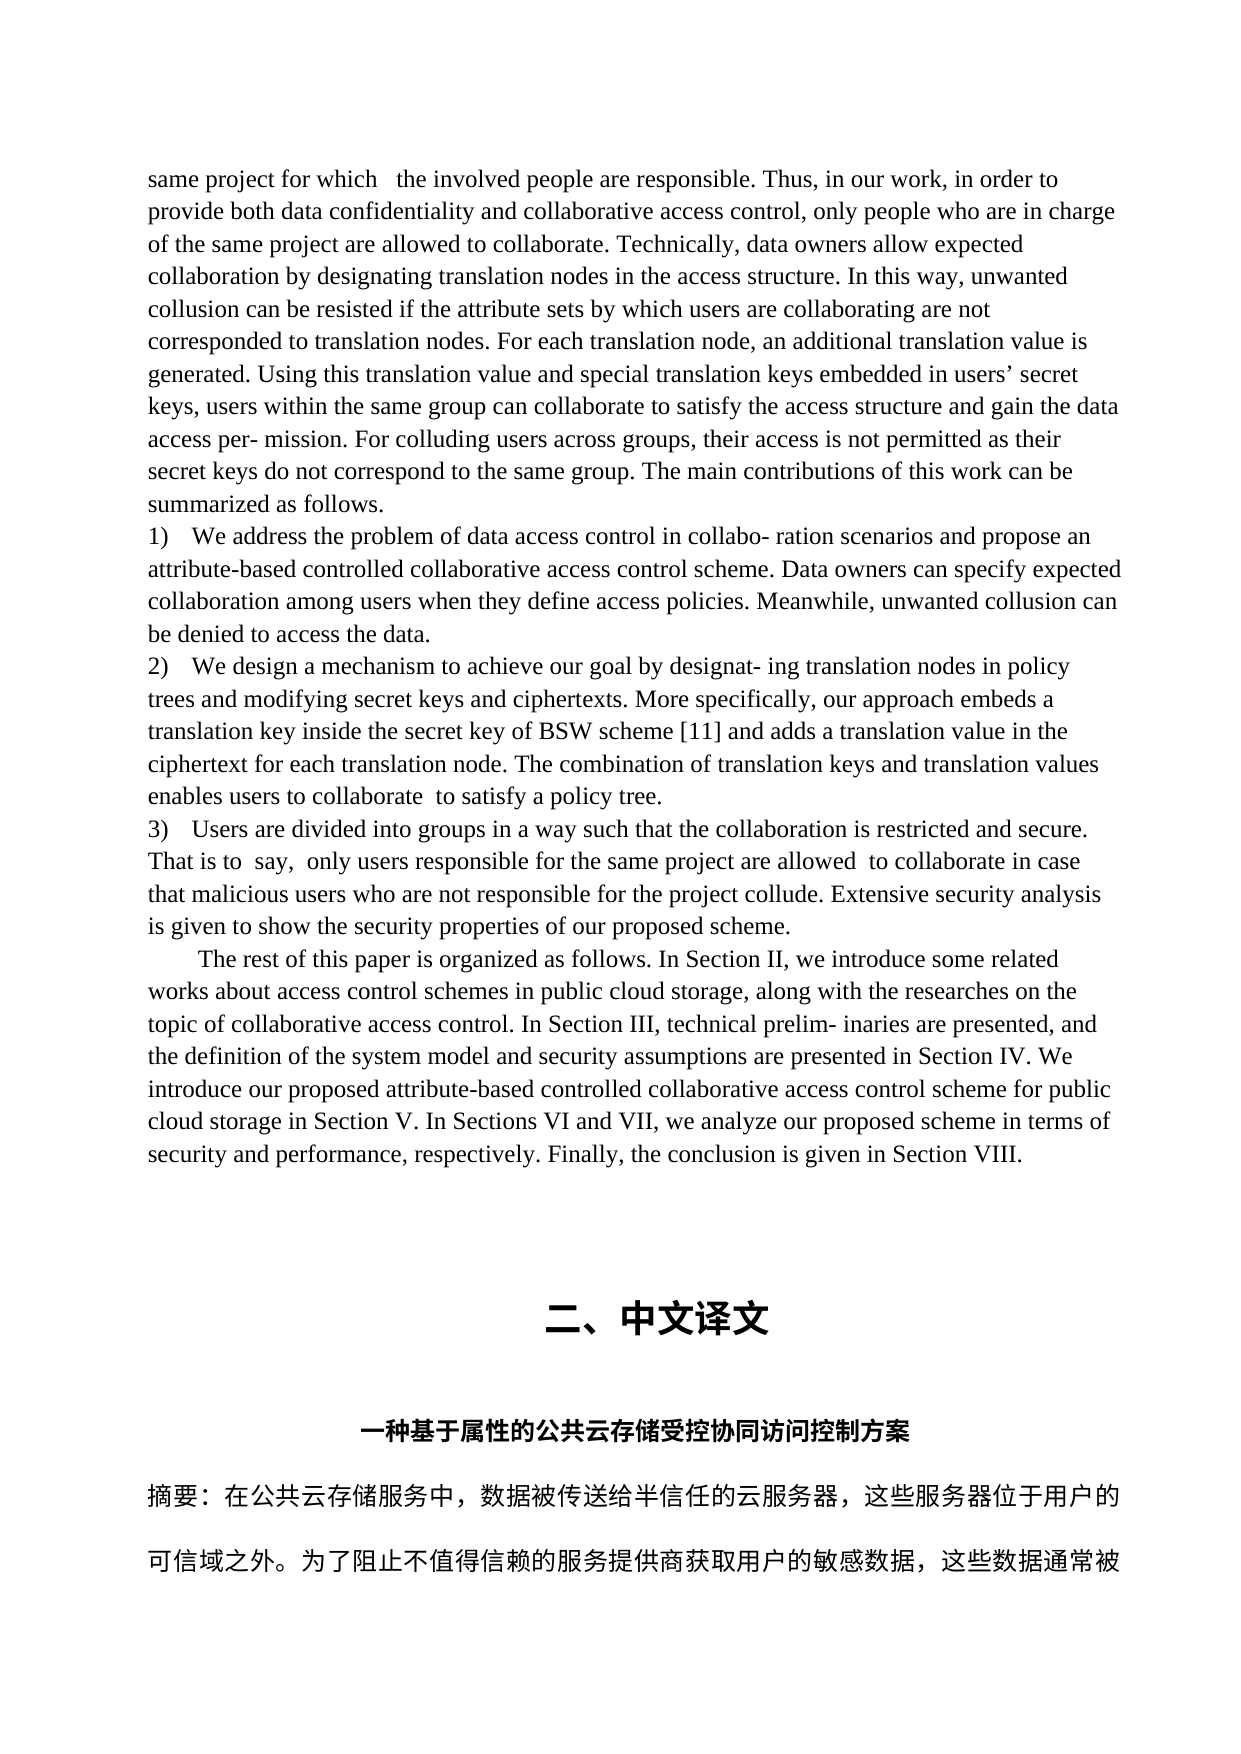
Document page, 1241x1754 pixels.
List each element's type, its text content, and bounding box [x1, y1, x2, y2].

text 1) We address the problem of data access control in collabo- ration scenarios and propose an attribute-based controlled collaborative access control scheme. Data owners can specify expected collaboration among users when they define access policies. Meanwhile, unwanted collusion can be denied to access the data. [148, 519, 1122, 649]
text 2) We design a mechanism to achieve our goal by designat- ing translation nodes in policy trees and modifying secret keys and ciphertexts. More specifically, our approach embeds a translation key inside the secret key of BSW scheme [11] and adds a translation value in the ciphertext for each translation node. The combination of translation keys and translation values enables users to collaborate to satisfy a policy tree. [148, 649, 1122, 812]
text 一种基于属性的公共云存储受控协同访问控制方案 [148, 1397, 1122, 1462]
text 3) Users are divided into groups in a way such that the collaboration is restricted and secure. That is to say, only users responsible for the same project are allowed to collaborate in case that malicious users who are not responsible for the project collude. Extensive security analysis is given to show the security properties of our proposed scheme. [148, 812, 1122, 942]
text 二、中文译文 [191, 1283, 1122, 1348]
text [148, 162, 1122, 519]
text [148, 1462, 1122, 1592]
text The rest of this paper is organized as follows. In Section II, we introduce some related works about access control schemes in public cloud storage, along with the researches on the topic of collaborative access control. In Section III, technical prelim- inaries are presented, and the definition of the system model and security assumptions are presented in Section IV. We introduce our proposed attribute-based controlled collaborative access control scheme for public cloud storage in Section V. In Sections VI and VII, we analyze our proposed scheme in terms of security and performance, respectively. Finally, the conclusion is given in Section VIII. [148, 942, 1122, 1169]
